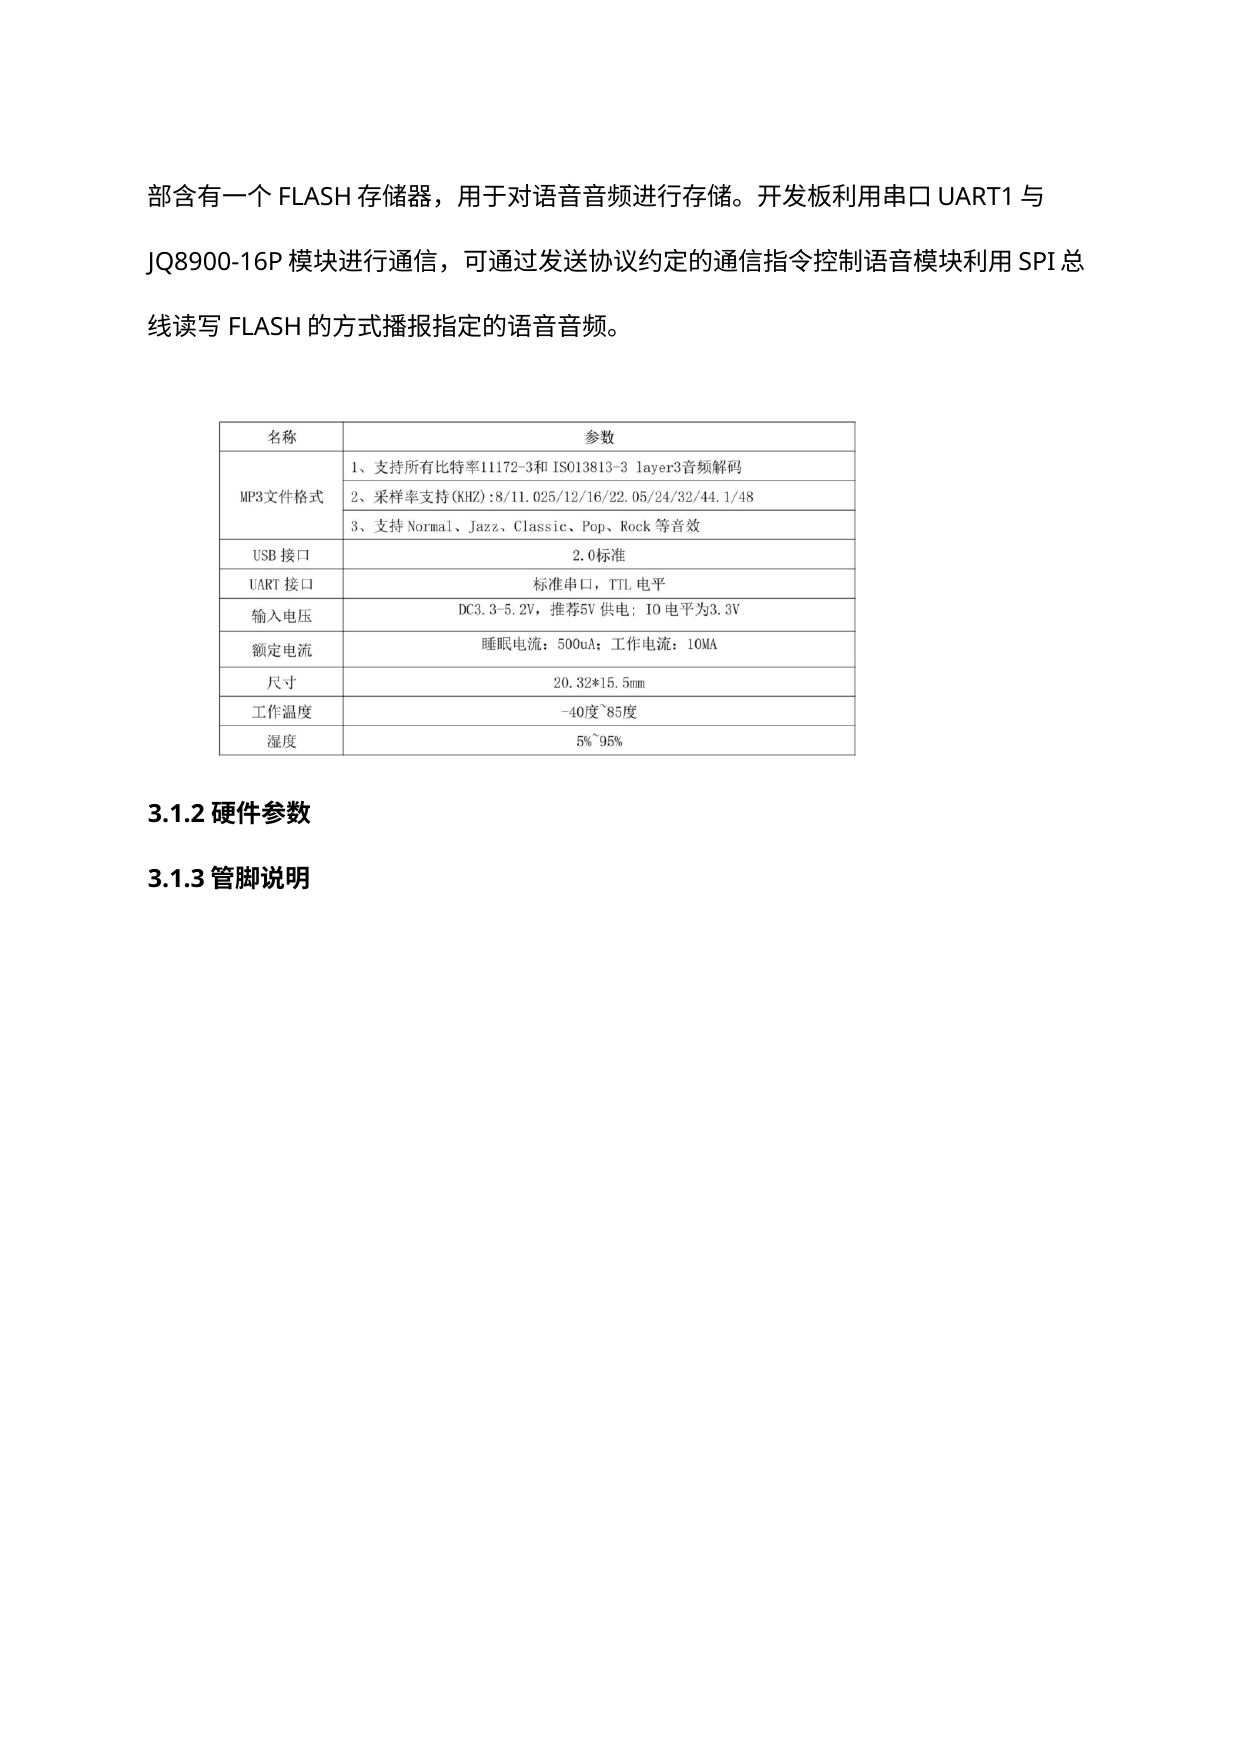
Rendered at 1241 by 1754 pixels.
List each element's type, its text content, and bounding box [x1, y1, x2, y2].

text 3.1.3管脚说明 [148, 844, 1092, 909]
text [148, 162, 1092, 357]
picture [212, 413, 861, 759]
